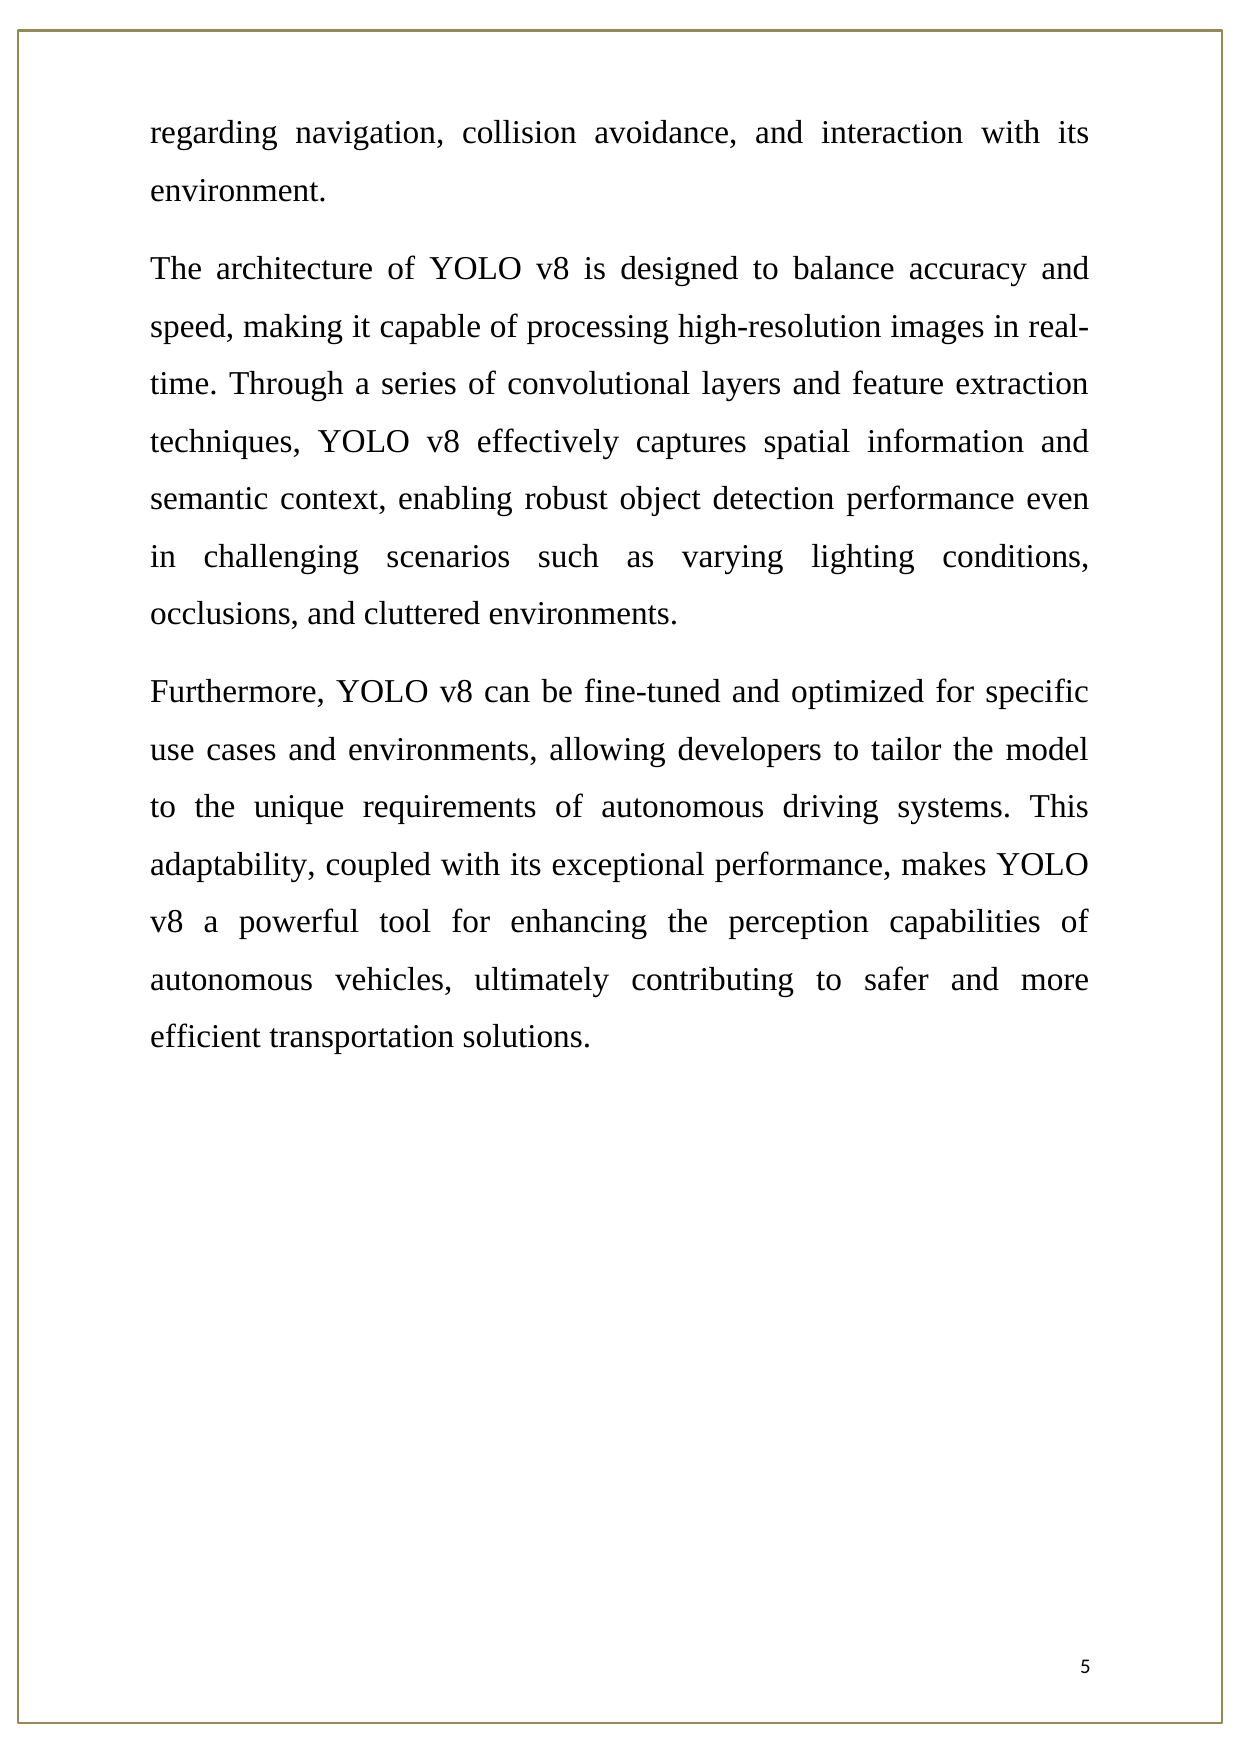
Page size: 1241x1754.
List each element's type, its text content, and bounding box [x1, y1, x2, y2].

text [150, 112, 1090, 208]
text Furthermore, YOLO v8 can be fine-tuned and optimized for specific use cases and environments, allowing developers to tailor the model to the unique requirements of autonomous driving systems. This adaptability, coupled with its exceptional performance, makes YOLO v8 a powerful tool for enhancing the perception capabilities of autonomous vehicles, ultimately contributing to safer and more efficient transportation solutions. [150, 672, 1090, 1055]
text The architecture of YOLO v8 is designed to balance accuracy and speed, making it capable of processing high-resolution images in real-time. Through a series of convolutional layers and feature extraction techniques, YOLO v8 effectively captures spatial information and semantic context, enabling robust object detection performance even in challenging scenarios such as varying lighting conditions, occlusions, and cluttered environments. [150, 248, 1090, 632]
